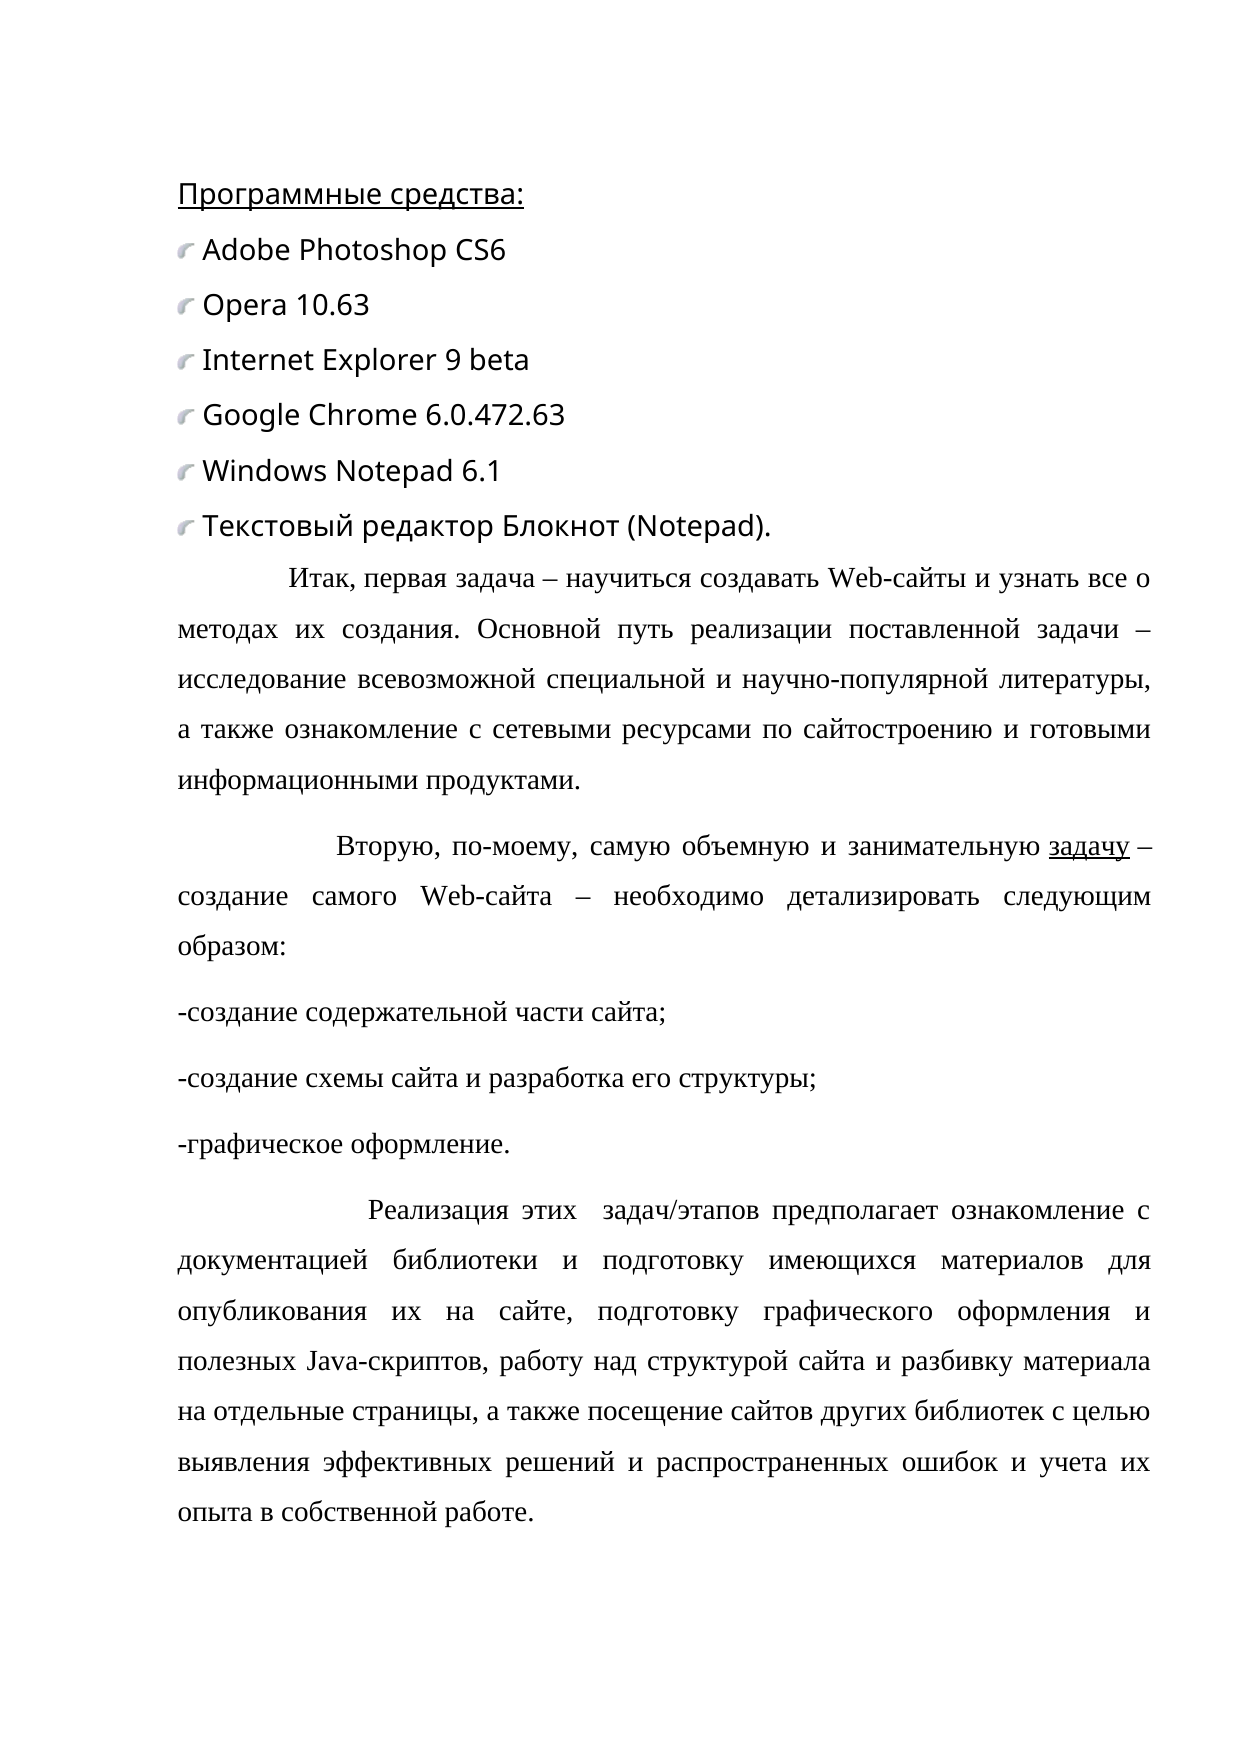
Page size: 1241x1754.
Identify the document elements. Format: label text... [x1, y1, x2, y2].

text Реализация этих задач/этапов предполагает ознакомление с документацией библиотеки и подготовку имеющихся материалов для опубликования их на сайте, подготовку графического оформления и полезных Java-скриптов, работу над структурой сайта и разбивку материала на отдельные страницы, а также посещение сайтов других библиотек с целью выявления эффективных решений и распространенных ошибок и учета их опыта в собственной работе. [177, 1192, 1152, 1528]
picture [177, 408, 195, 426]
text Программные средства: [177, 173, 1152, 213]
picture [177, 463, 195, 482]
text Google Chrome 6.0.472.63 [177, 395, 1152, 434]
text Internet Explorer 9 beta [177, 339, 1152, 379]
picture [177, 353, 195, 371]
text -создание схемы сайта и разработка его структуры; [177, 1060, 1152, 1094]
picture [177, 242, 195, 260]
picture [177, 298, 195, 316]
text -создание содержательной части сайта; [177, 994, 1152, 1028]
text Windows Notepad 6.1 [177, 450, 1152, 490]
text Вторую, по-моему, самую объемную и занимательную задачу – создание самого Web-сайта – необходимо детализировать следующим образом: [177, 828, 1152, 962]
picture [177, 519, 195, 537]
text -графическое оформление. [177, 1126, 1152, 1160]
text Opera 10.63 [177, 284, 1152, 324]
text Adobe Photoshop CS6 [177, 229, 1152, 268]
text Итак, первая задача – научиться создавать Web-сайты и узнать все о методах их создания. Основной путь реализации поставленной задачи – исследование всевозможной специальной и научно-популярной литературы, а также ознакомление с сетевыми ресурсами по сайтостроению и готовыми информационными продуктами. [177, 561, 1152, 795]
text Текстовый редактор Блокнот (Notepad). [177, 505, 1152, 545]
